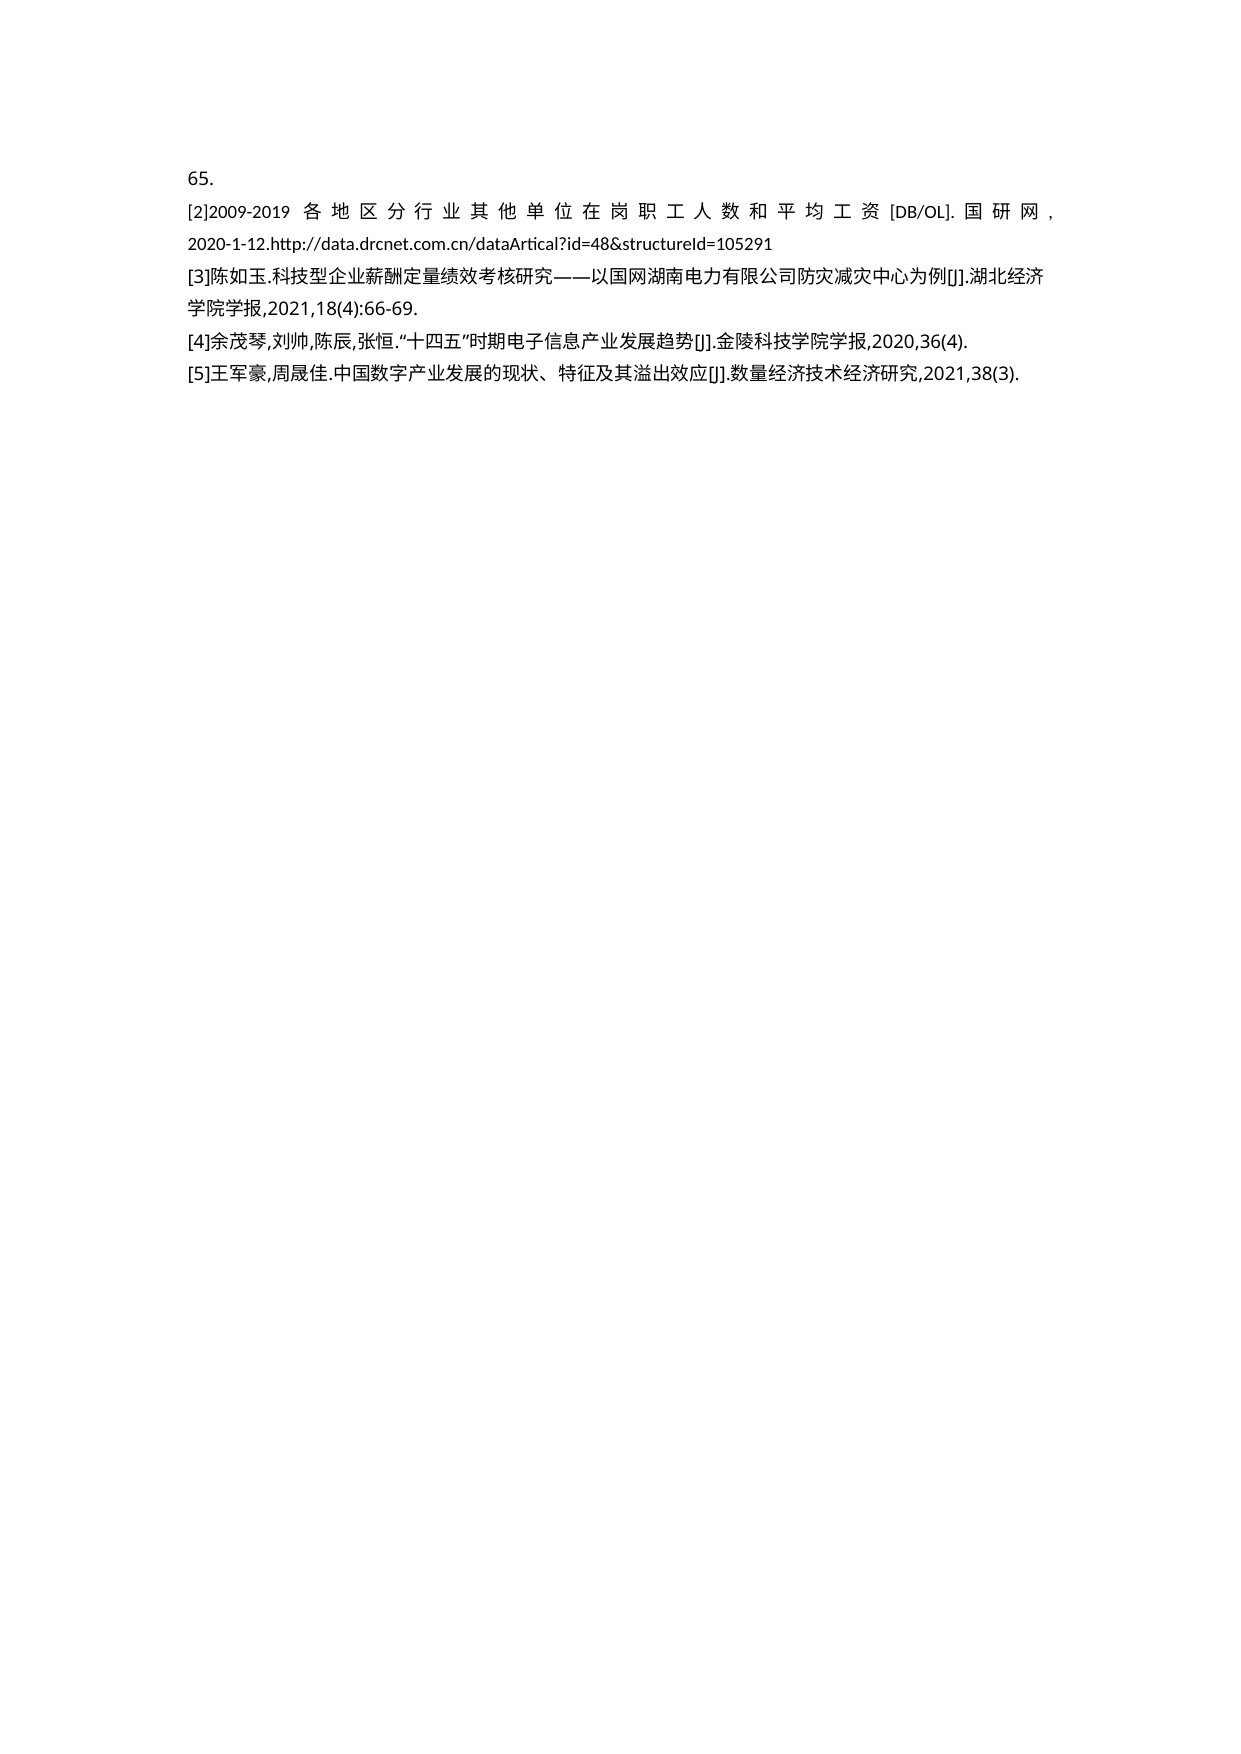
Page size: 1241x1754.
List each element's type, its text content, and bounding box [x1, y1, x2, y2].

list [4]余茂琴,刘帅,陈辰,张恒.“十四五”时期电子信息产业发展趋势[J].金陵科技学院学报,2020,36(4). [187, 324, 1053, 357]
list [187, 162, 1053, 194]
text [2]2009-2019各地区分行业其他单位在岗职工人数和平均工资[DB/OL].国研网, 2020-1-12.http://data.drcnet.com.cn/dataArtical?id=48&structureId=105291 [187, 194, 1053, 259]
list [3]陈如玉.科技型企业薪酬定量绩效考核研究——以国网湖南电力有限公司防灾减灾中心为例[J].湖北经济学院学报,2021,18(4):66-69. [187, 259, 1053, 324]
list [5]王军豪,周晟佳.中国数字产业发展的现状、特征及其溢出效应[J].数量经济技术经济研究,2021,38(3). [187, 357, 1053, 389]
